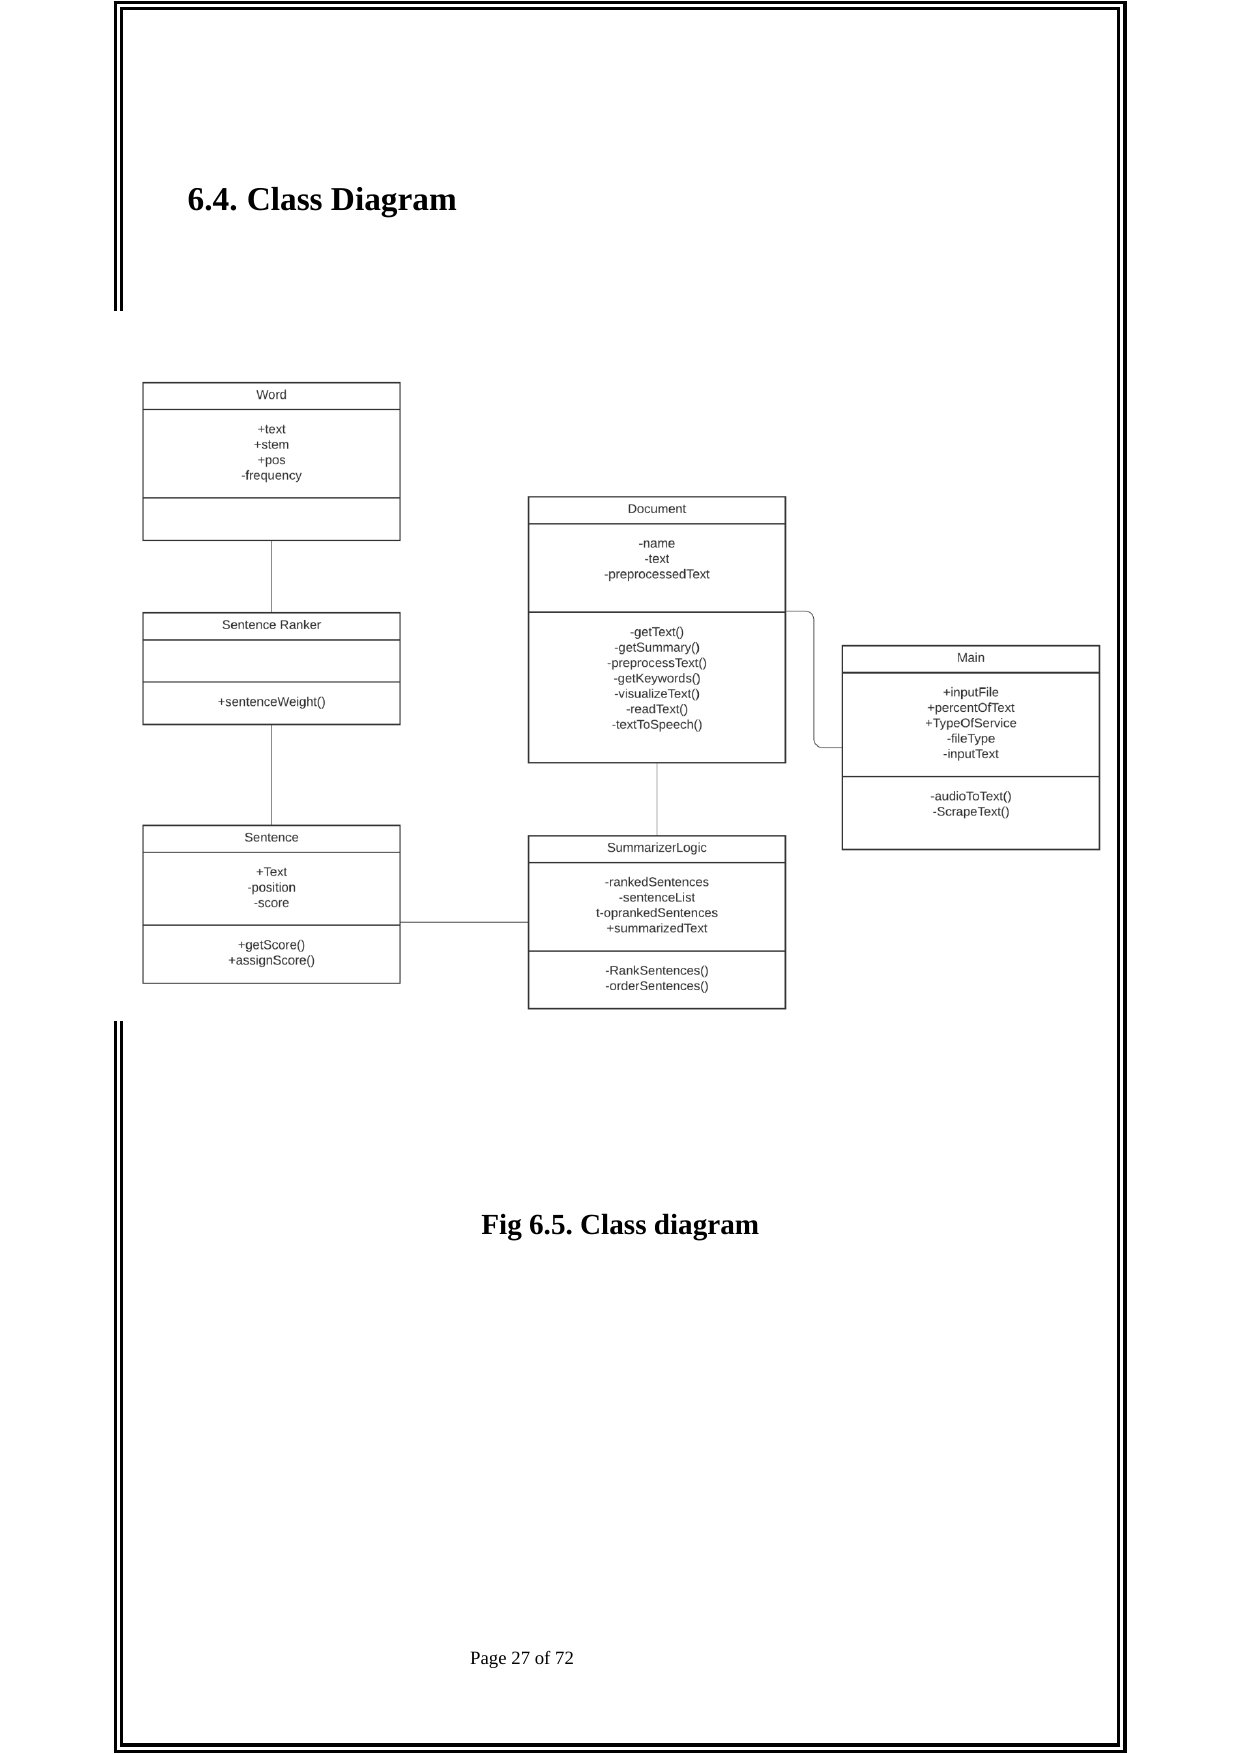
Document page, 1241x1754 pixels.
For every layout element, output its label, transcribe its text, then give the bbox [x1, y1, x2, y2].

subtitle Class Diagram [187, 179, 1053, 217]
subtitle Fig 6.5. Class diagram [187, 1207, 1053, 1241]
picture [100, 311, 1110, 1021]
